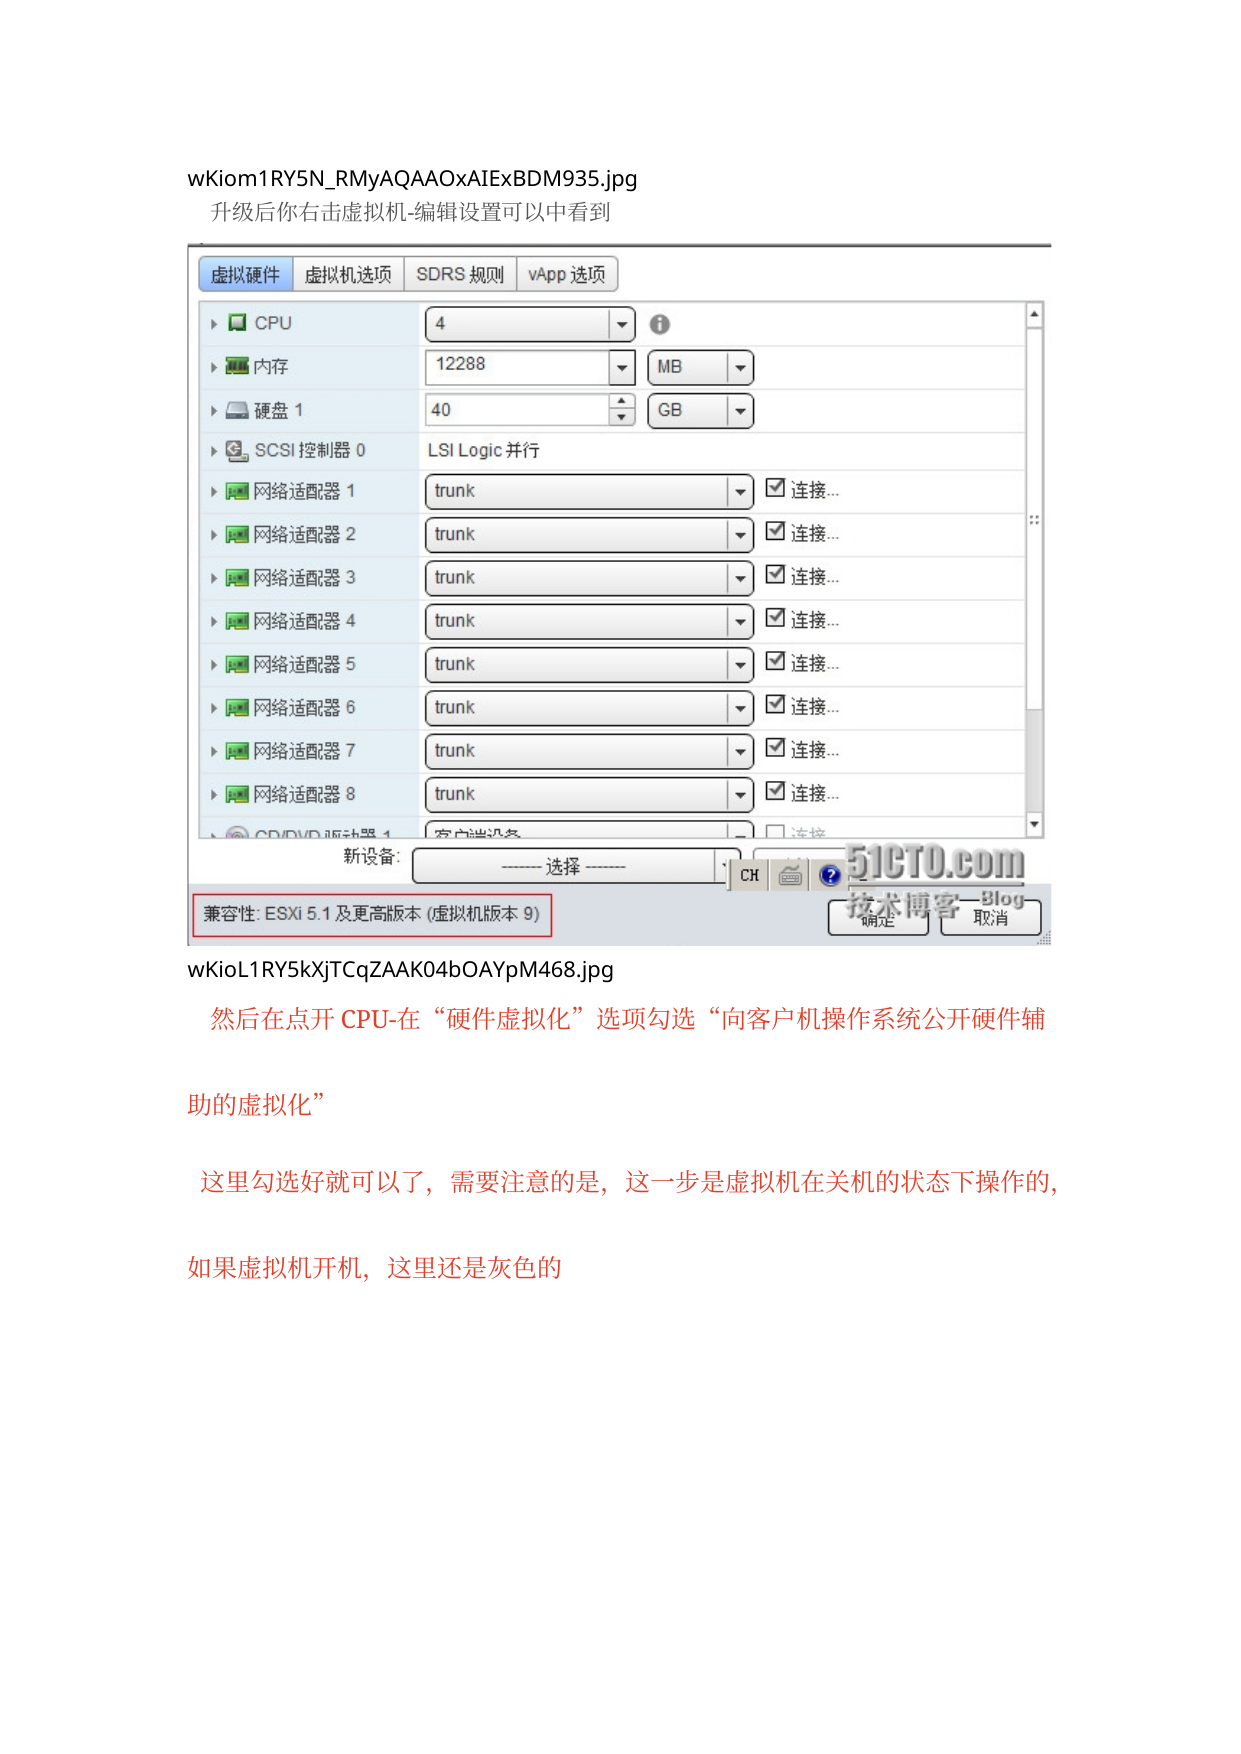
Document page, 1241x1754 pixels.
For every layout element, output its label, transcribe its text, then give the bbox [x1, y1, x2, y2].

text wKioL1RY5kXjTCqZAAK04bOAYpM468.jpg [187, 952, 1053, 985]
text 然后在点开CPU-在“硬件虚拟化”选项勾选“向客户机操作系统公开硬件辅助的虚拟化” [187, 985, 1053, 1136]
picture [187, 243, 1052, 946]
text 升级后你右击虚拟机-编辑设置可以中看到 [187, 194, 1053, 227]
text 这里勾选好就可以了，需要注意的是，这一步是虚拟机在关机的状态下操作的，如果虚拟机开机，这里还是灰色的 [187, 1148, 1053, 1299]
text wKiom1RY5N_RMyAQAAOxAIExBDM935.jpg [187, 162, 1053, 194]
